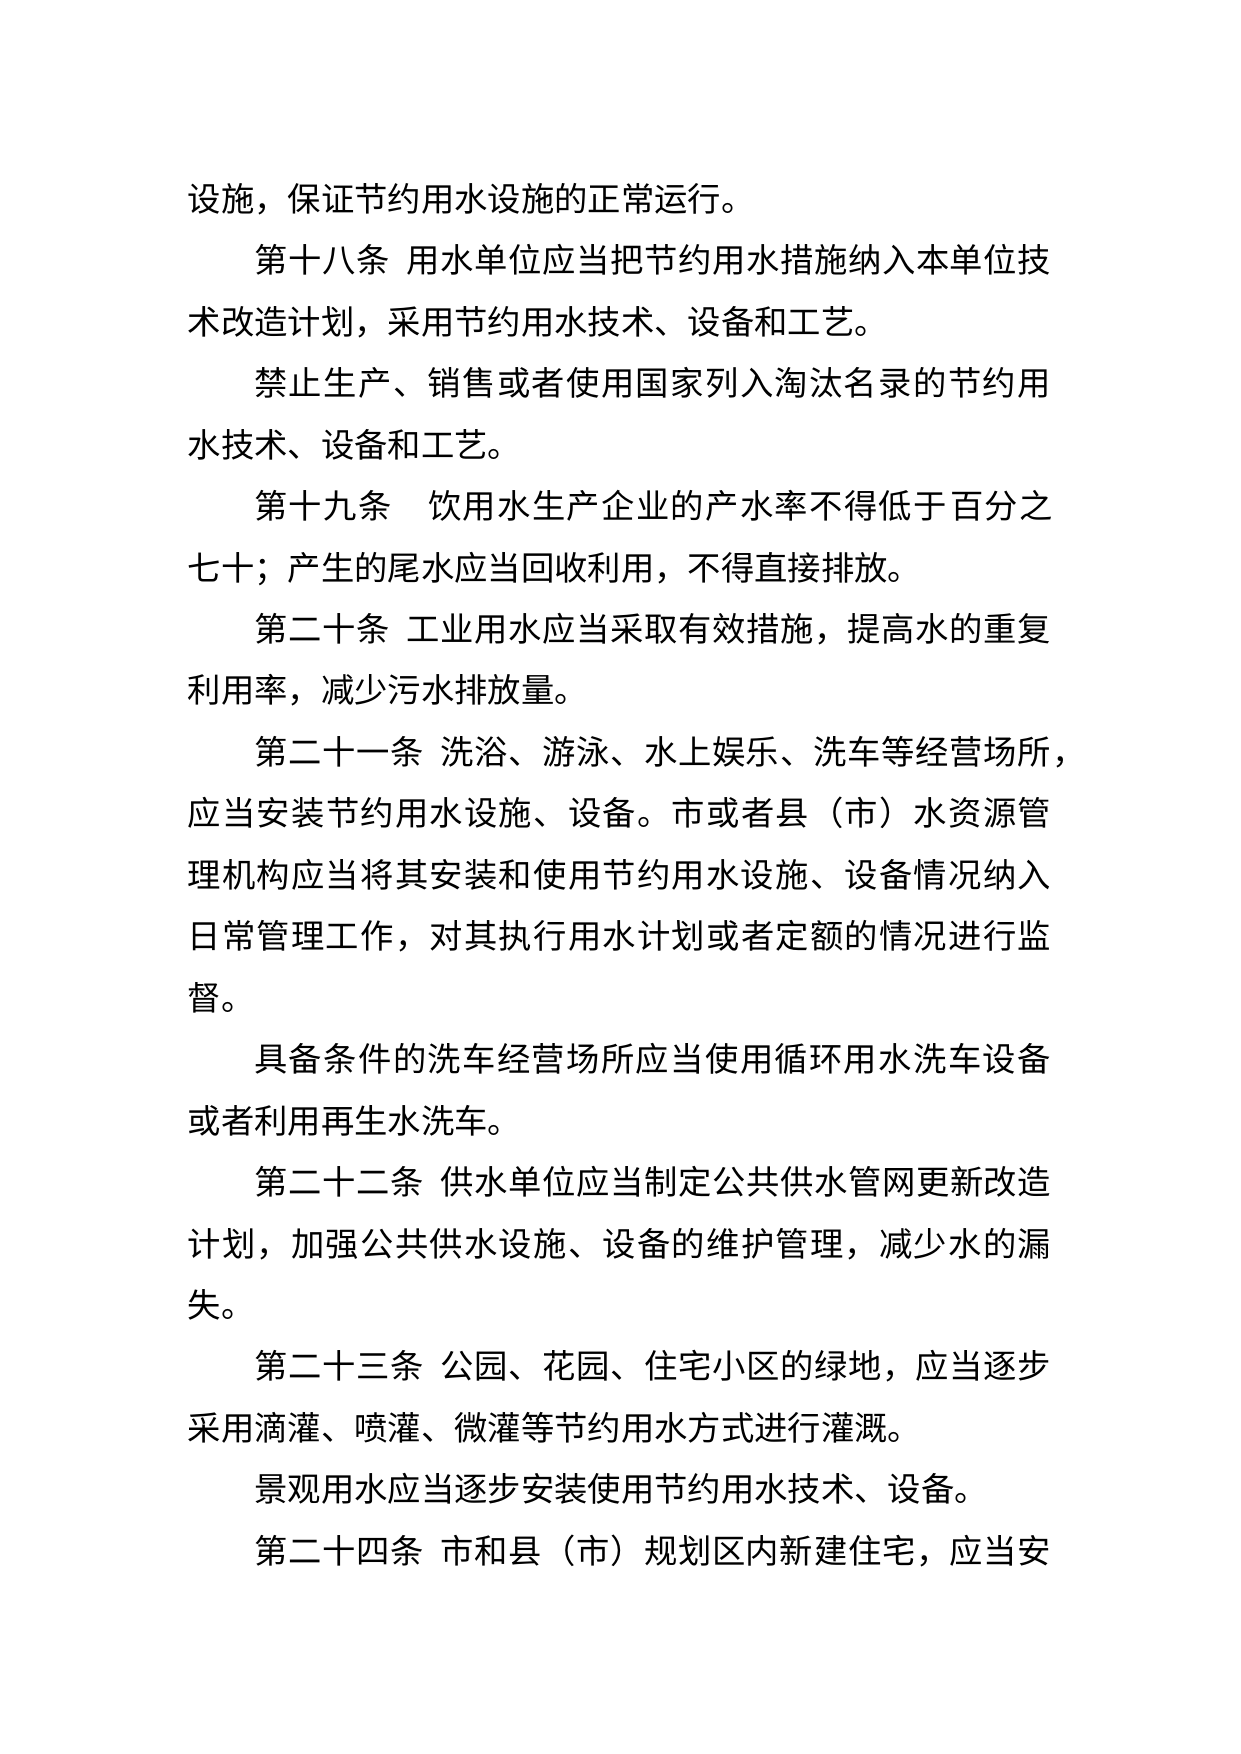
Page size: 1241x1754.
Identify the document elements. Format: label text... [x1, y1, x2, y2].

text 第二十条 工业用水应当采取有效措施，提高水的重复利用率，减少污水排放量。 [187, 592, 1053, 715]
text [187, 1514, 1053, 1576]
text 第二十一条 洗浴、游泳、水上娱乐、洗车等经营场所，应当安装节约用水设施、设备。市或者县（市）水资源管理机构应当将其安装和使用节约用水设施、设备情况纳入日常管理工作，对其执行用水计划或者定额的情况进行监督。 [187, 715, 1053, 1022]
text 第十九条 饮用水生产企业的产水率不得低于百分之七十；产生的尾水应当回收利用，不得直接排放。 [187, 469, 1053, 592]
text 景观用水应当逐步安装使用节约用水技术、设备。 [187, 1453, 1053, 1514]
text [187, 162, 1053, 223]
text 第十八条 用水单位应当把节约用水措施纳入本单位技术改造计划，采用节约用水技术、设备和工艺。 [187, 223, 1053, 346]
text 具备条件的洗车经营场所应当使用循环用水洗车设备或者利用再生水洗车。 [187, 1022, 1053, 1145]
text 第二十三条 公园、花园、住宅小区的绿地，应当逐步采用滴灌、喷灌、微灌等节约用水方式进行灌溉。 [187, 1330, 1053, 1453]
text 第二十二条 供水单位应当制定公共供水管网更新改造计划，加强公共供水设施、设备的维护管理，减少水的漏失。 [187, 1145, 1053, 1330]
text 禁止生产、销售或者使用国家列入淘汰名录的节约用水技术、设备和工艺。 [187, 346, 1053, 469]
